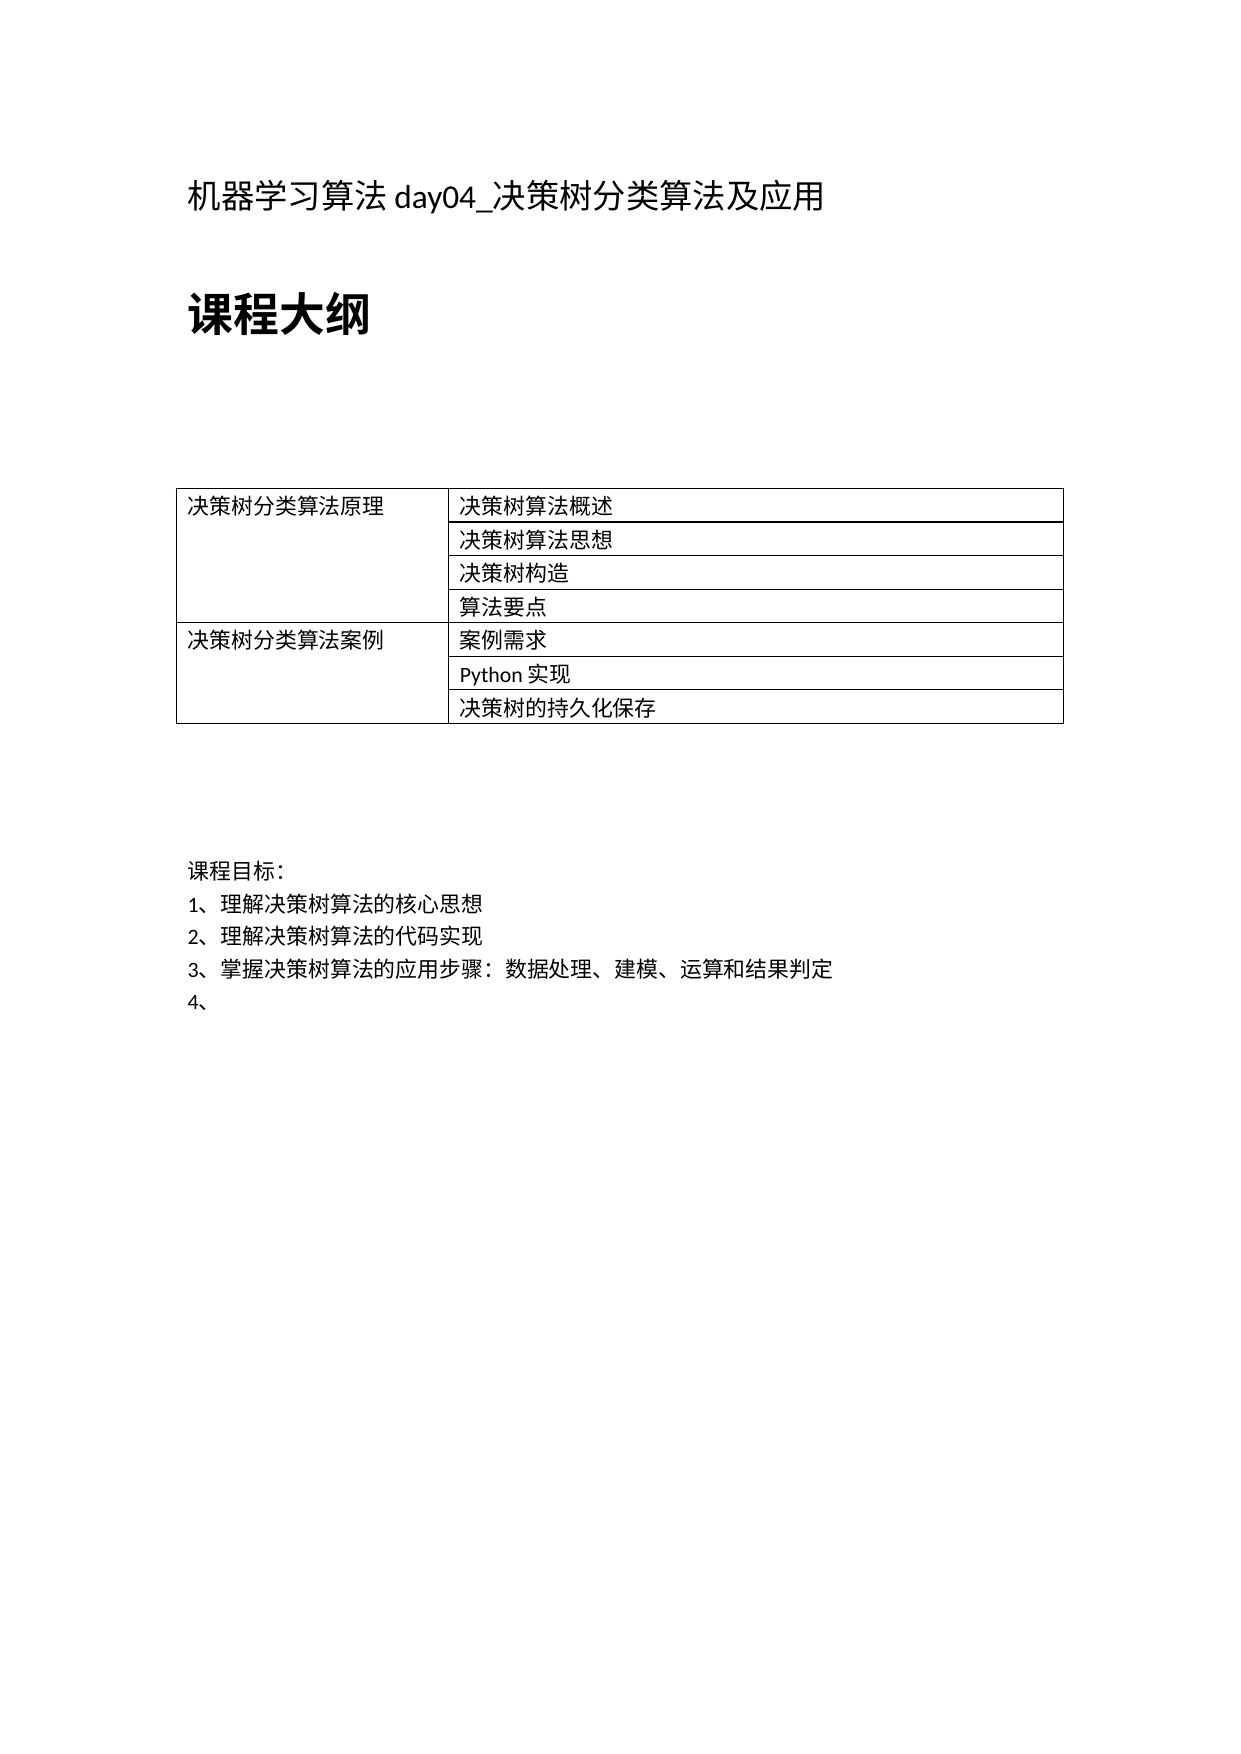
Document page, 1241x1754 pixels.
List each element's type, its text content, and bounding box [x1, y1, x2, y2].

table_cell 决策树分类算法案例 [177, 623, 448, 723]
text 机器学习算法day04_决策树分类算法及应用 [187, 162, 1053, 227]
list 理解决策树算法的代码实现 [187, 919, 1053, 951]
table_cell 决策树的持久化保存 [449, 690, 1063, 723]
table_header 决策树分类算法原理 [177, 489, 448, 622]
table_cell 决策树构造 [449, 556, 1063, 588]
list 理解决策树算法的核心思想 [187, 886, 1053, 919]
table_cell 决策树算法思想 [449, 523, 1063, 555]
table_cell Python实现 [449, 657, 1063, 689]
table_cell 算法要点 [449, 590, 1063, 622]
subtitle 课程大纲 [187, 262, 1053, 360]
list 掌握决策树算法的应用步骤：数据处理、建模、运算和结果判定 [187, 951, 1053, 984]
table_header 决策树算法概述 [449, 489, 1063, 521]
text 课程目标： [187, 854, 1053, 886]
table_cell 案例需求 [449, 623, 1063, 656]
